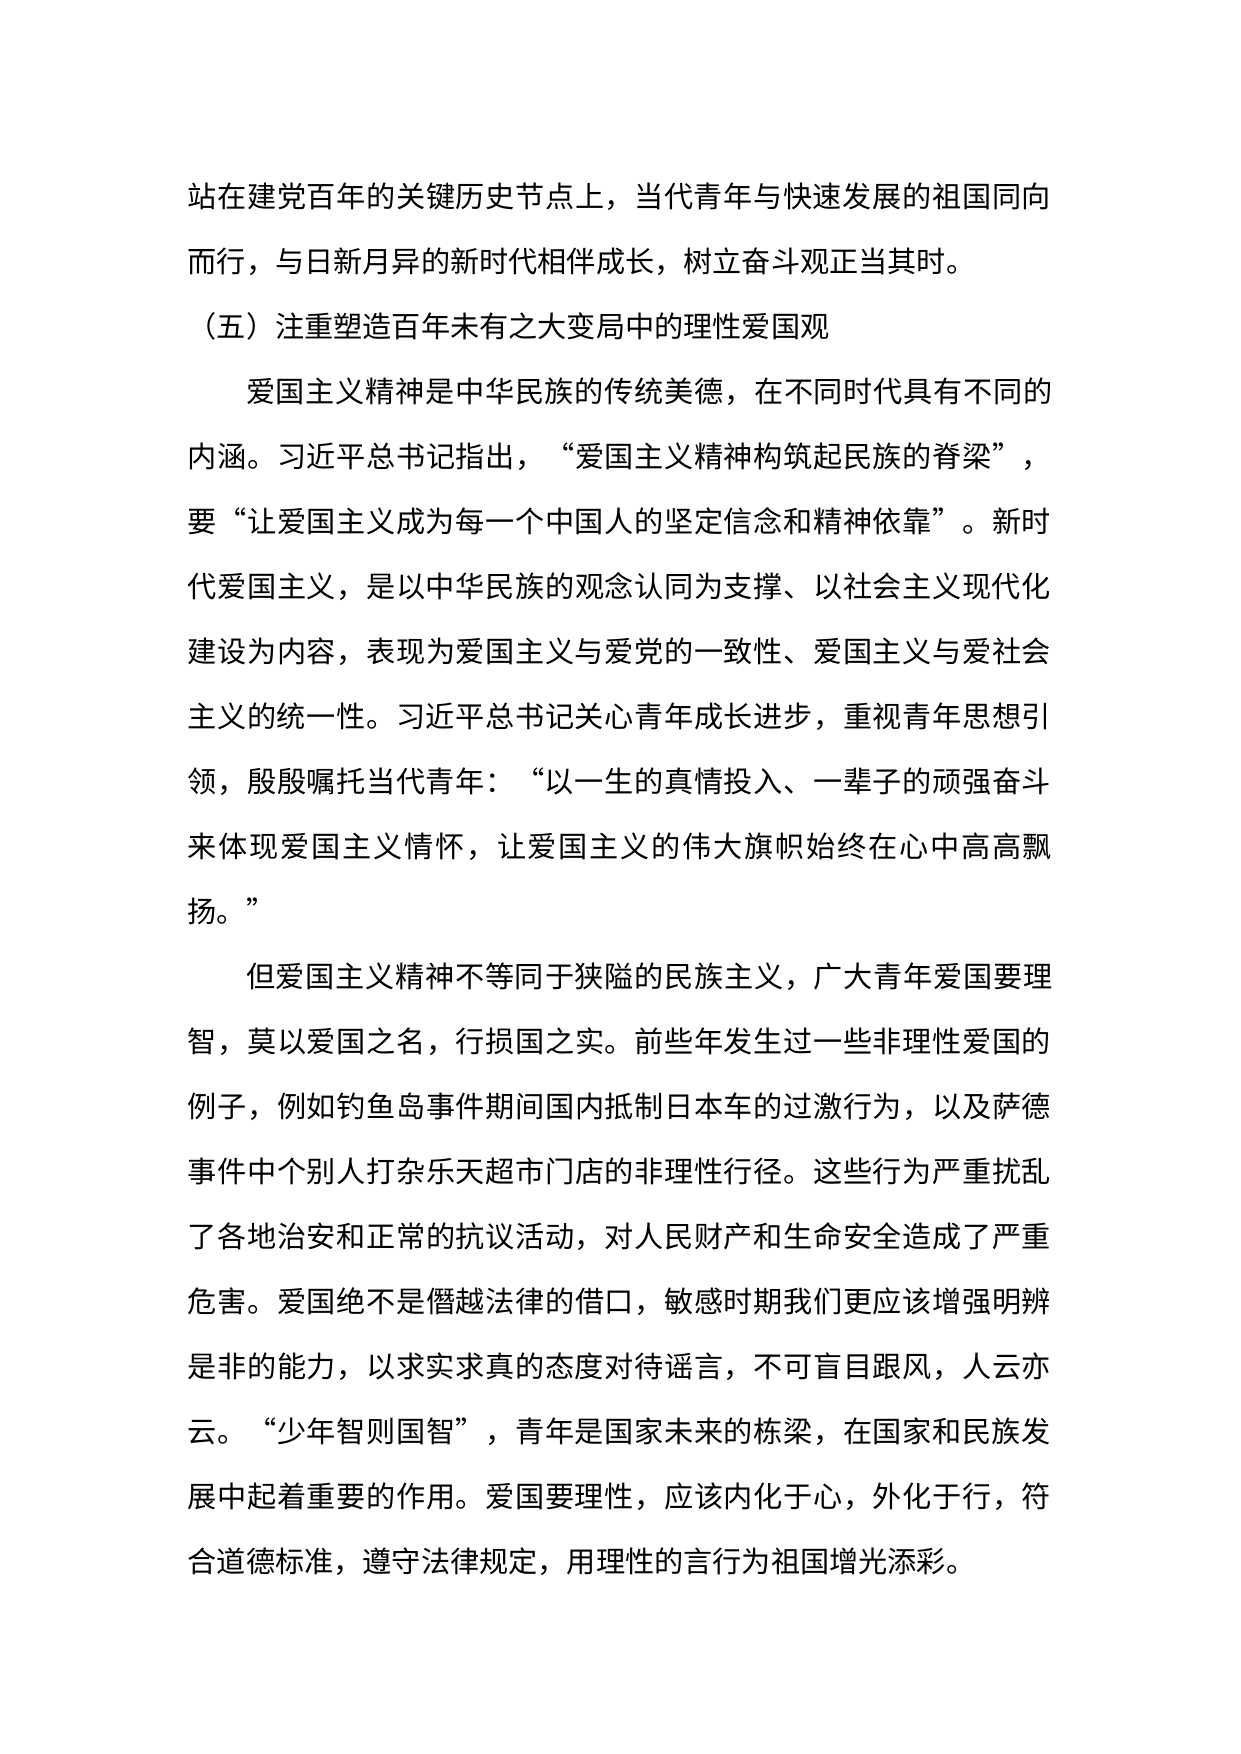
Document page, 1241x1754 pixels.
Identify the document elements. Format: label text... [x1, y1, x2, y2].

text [187, 162, 1053, 292]
text 爱国主义精神是中华民族的传统美德，在不同时代具有不同的内涵。习近平总书记指出，“爱国主义精神构筑起民族的脊梁”，要“让爱国主义成为每一个中国人的坚定信念和精神依靠”。新时代爱国主义，是以中华民族的观念认同为支撑、以社会主义现代化建设为内容，表现为爱国主义与爱党的一致性、爱国主义与爱社会主义的统一性。习近平总书记关心青年成长进步，重视青年思想引领，殷殷嘱托当代青年：“以一生的真情投入、一辈子的顽强奋斗来体现爱国主义情怀，让爱国主义的伟大旗帜始终在心中高高飘扬。” [187, 357, 1053, 942]
text 但爱国主义精神不等同于狭隘的民族主义，广大青年爱国要理智，莫以爱国之名，行损国之实。前些年发生过一些非理性爱国的例子，例如钓鱼岛事件期间国内抵制日本车的过激行为，以及萨德事件中个别人打杂乐天超市门店的非理性行径。这些行为严重扰乱了各地治安和正常的抗议活动，对人民财产和生命安全造成了严重危害。爱国绝不是僭越法律的借口，敏感时期我们更应该增强明辨是非的能力，以求实求真的态度对待谣言，不可盲目跟风，人云亦云。“少年智则国智”，青年是国家未来的栋梁，在国家和民族发展中起着重要的作用。爱国要理性，应该内化于心，外化于行，符合道德标准，遵守法律规定，用理性的言行为祖国增光添彩。 [187, 942, 1053, 1592]
text （五）注重塑造百年未有之大变局中的理性爱国观 [187, 292, 1053, 357]
